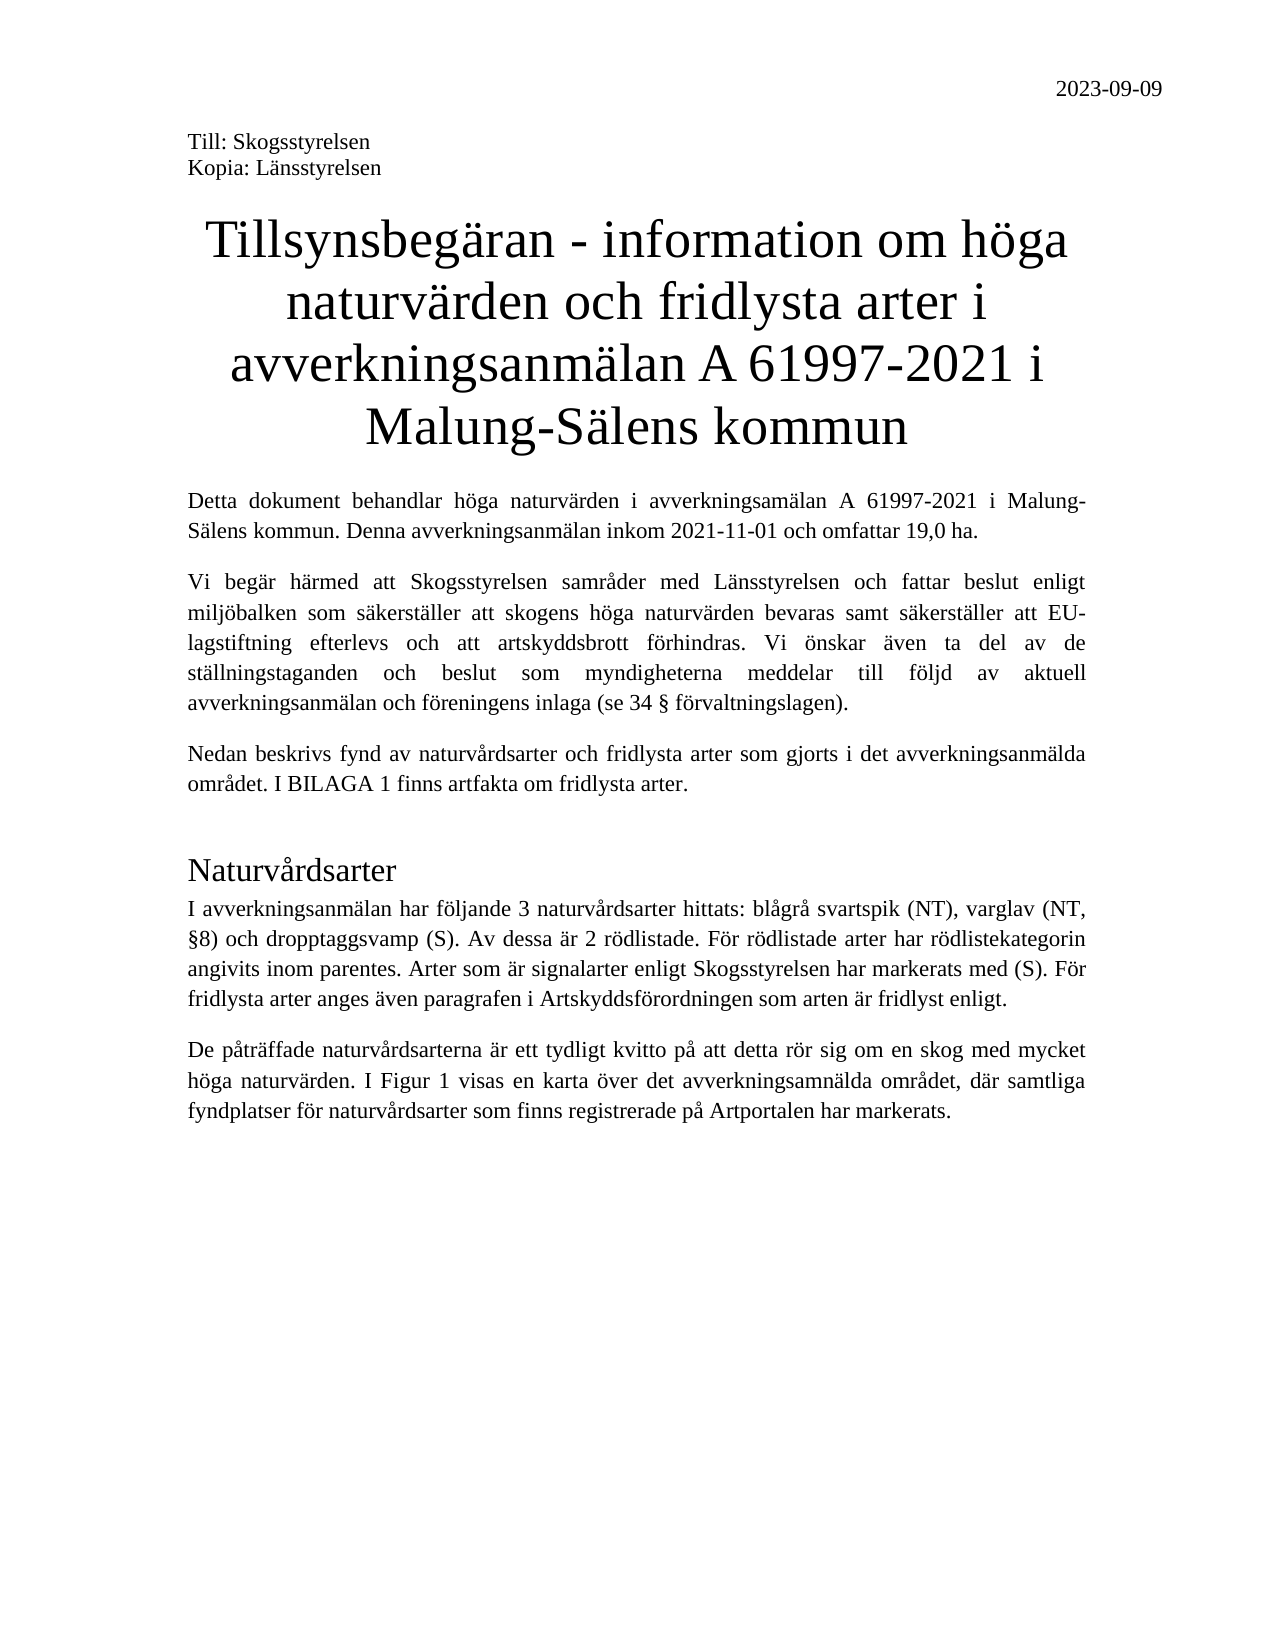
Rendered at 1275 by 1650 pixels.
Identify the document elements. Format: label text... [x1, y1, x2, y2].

title Tillsynsbegäran - information om höga naturvärden och fridlysta arter i avverkningsanmälan A 61997-2021 i Malung-Sälens kommun [187, 207, 1087, 456]
text I avverkningsanmälan har följande 3 naturvårdsarter hittats: blågrå svartspik (NT), varglav (NT, §8) och dropptaggsvamp (S). Av dessa är 2 rödlistade. För rödlistade arter har rödlistekategorin angivits inom parentes. Arter som är signalarter enligt Skogsstyrelsen har markerats med (S). För fridlysta arter anges även paragrafen i Artskyddsförordningen som arten är fridlyst enligt. [187, 895, 1087, 1012]
text Vi begär härmed att Skogsstyrelsen samråder med Länsstyrelsen och fattar beslut enligt miljöbalken som säkerställer att skogens höga naturvärden bevaras samt säkerställer att EU-lagstiftning efterlevs och att artskyddsbrott förhindras. Vi önskar även ta del av de ställningstaganden och beslut som myndigheterna meddelar till följd av aktuell avverkningsanmälan och föreningens inlaga (se 34 § förvaltningslagen). [187, 568, 1087, 716]
text Detta dokument behandlar höga naturvärden i avverkningsamälan A 61997-2021 i Malung-Sälens kommun. Denna avverkningsanmälan inkom 2021-11-01 och omfattar 19,0 ha. [187, 487, 1087, 544]
text De påträffade naturvårdsarterna är ett tydligt kvitto på att detta rör sig om en skog med mycket höga naturvärden. I Figur 1 visas en karta över det avverkningsamnälda området, där samtliga fyndplatser för naturvårdsarter som finns registrerade på Artportalen har markerats. [187, 1036, 1087, 1123]
text Nedan beskrivs fynd av naturvårdsarter och fridlysta arter som gjorts i det avverkningsanmälda området. I BILAGA 1 finns artfakta om fridlysta arter. [187, 740, 1087, 797]
subtitle Naturvårdsarter [187, 851, 1087, 889]
